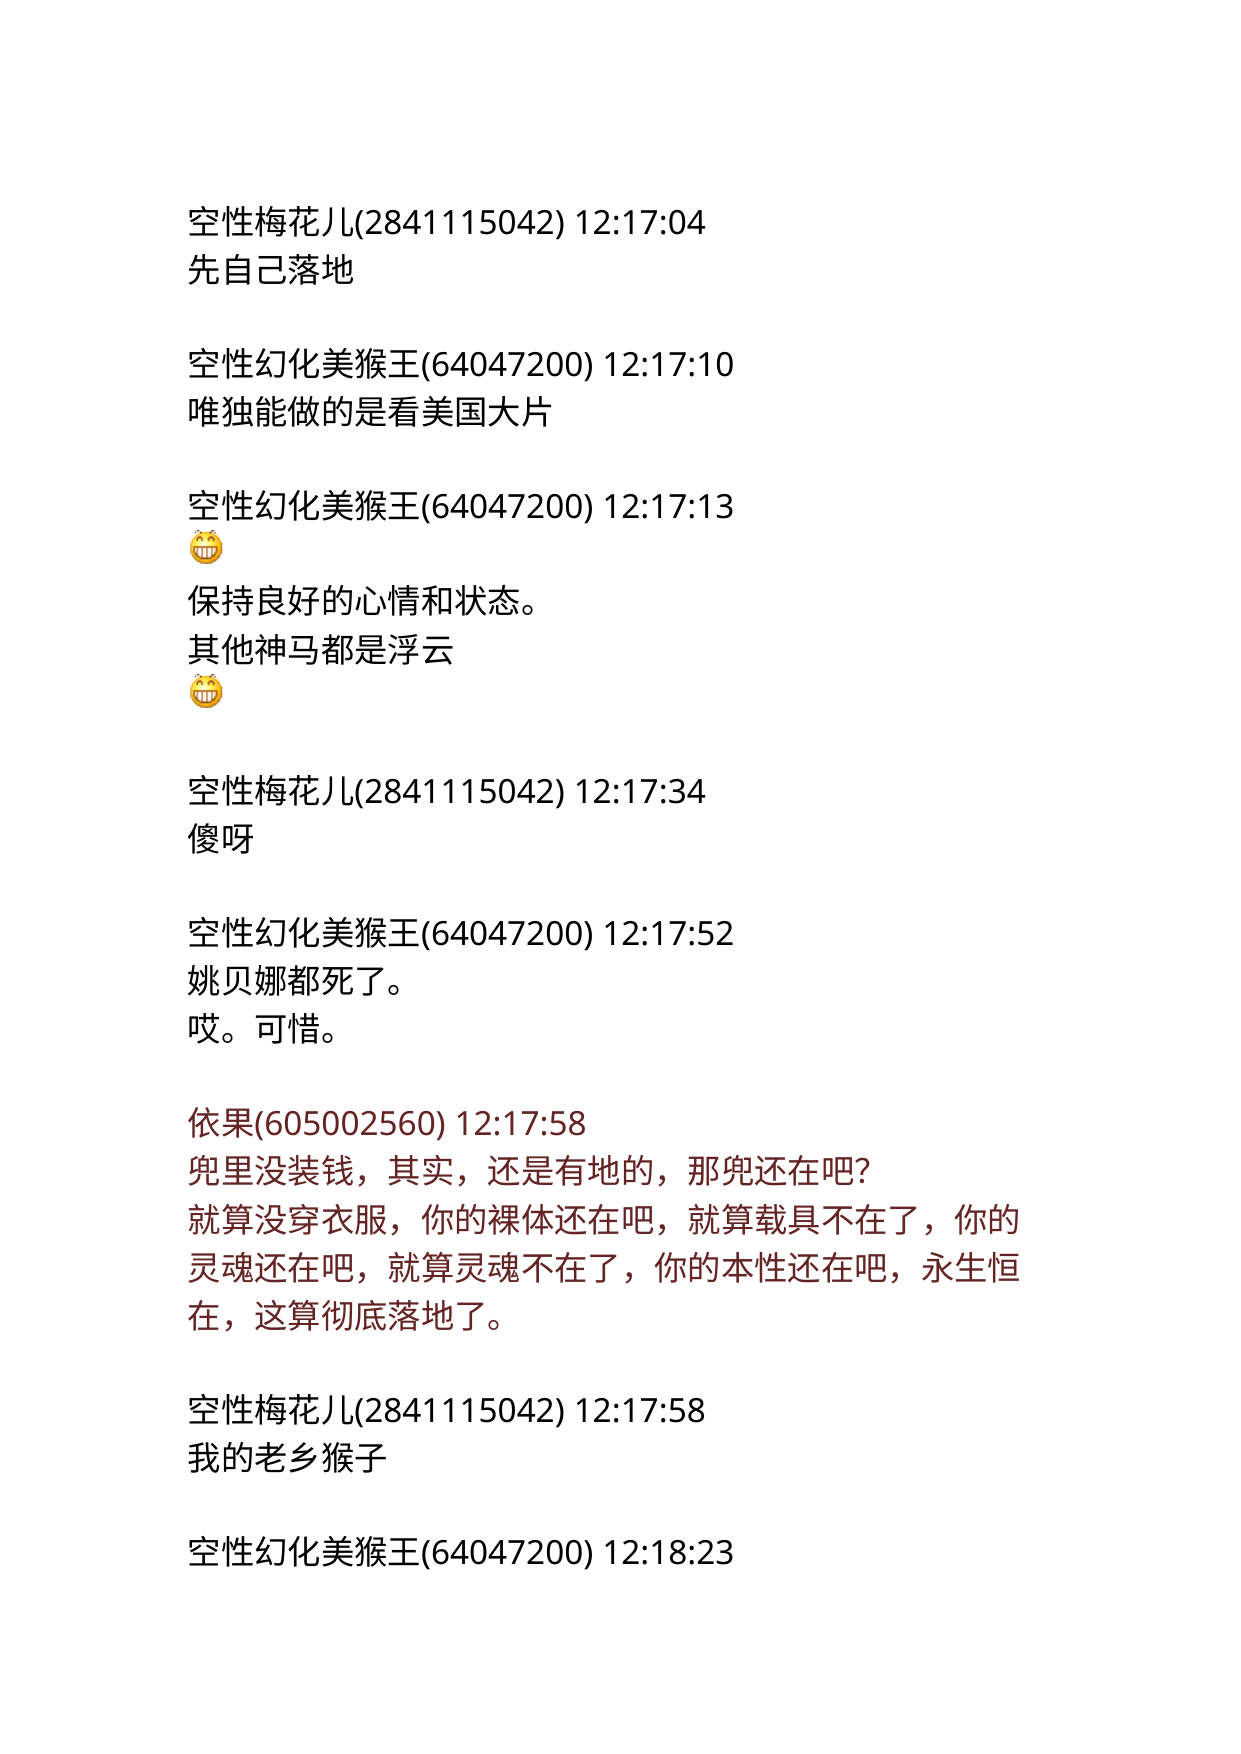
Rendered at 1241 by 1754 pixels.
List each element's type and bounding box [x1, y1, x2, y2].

text [187, 150, 1053, 1574]
picture [187, 671, 226, 710]
picture [187, 528, 226, 566]
